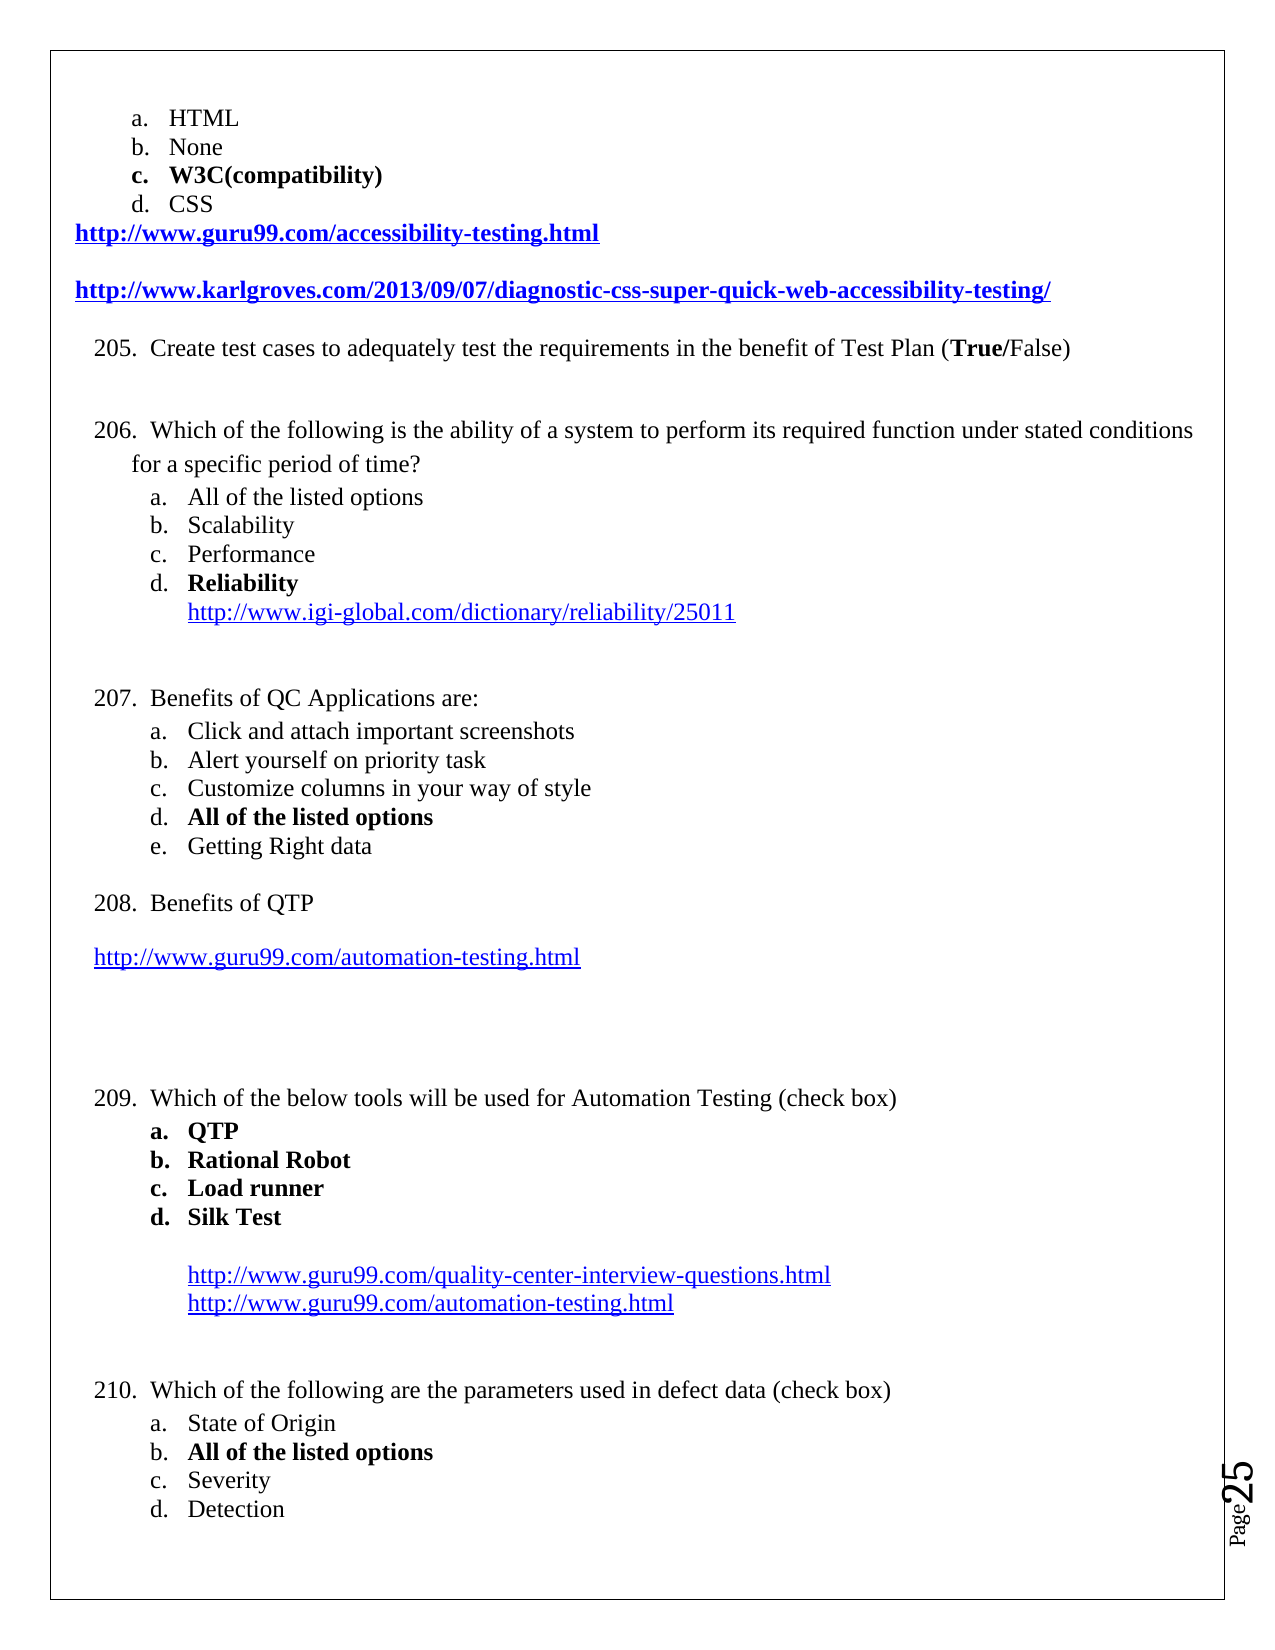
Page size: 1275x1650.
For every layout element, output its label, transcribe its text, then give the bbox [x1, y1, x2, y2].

list Which of the following is the ability of a system to perform its required function under stated conditions for a specific period of time? [94, 416, 1200, 477]
list W3C(compatibility) [131, 161, 1200, 189]
list All of the listed options [150, 1437, 1200, 1465]
list QTP [150, 1116, 1200, 1145]
list Scalability [150, 510, 1200, 539]
list HTML [131, 103, 1200, 132]
text http://www.guru99.com/automation-testing.html [94, 942, 1200, 971]
list http://www.igi-global.com/dictionary/reliability/25011 [187, 597, 1200, 625]
list Load runner [150, 1173, 1200, 1202]
list Which of the following are the parameters used in defect data (check box) [94, 1375, 1200, 1403]
list Customize columns in your way of style [150, 773, 1200, 802]
list http://www.guru99.com/automation-testing.html [187, 1288, 1200, 1317]
text http://www.karlgroves.com/2013/09/07/diagnostic-css-super-quick-web-accessibility-testing/ [75, 276, 1200, 304]
list None [131, 132, 1200, 161]
list Alert yourself on priority task [150, 745, 1200, 773]
text http://www.guru99.com/accessibility-testing.html [75, 218, 1200, 247]
list State of Origin [150, 1408, 1200, 1437]
list Click and attach important screenshots [150, 716, 1200, 745]
list Reliability [150, 568, 1200, 597]
list All of the listed options [150, 482, 1200, 510]
list Benefits of QTP [94, 888, 1200, 917]
list Getting Right data [150, 831, 1200, 860]
list http://www.guru99.com/quality-center-interview-questions.html [187, 1260, 1200, 1288]
list Performance [150, 539, 1200, 568]
list CSS [131, 189, 1200, 218]
list Detection [150, 1494, 1200, 1523]
list Create test cases to adequately test the requirements in the benefit of Test Plan (True/False) [94, 333, 1200, 362]
list Severity [150, 1465, 1200, 1494]
list Rational Robot [150, 1145, 1200, 1173]
list Benefits of QC Applications are: [94, 683, 1200, 712]
list Silk Test [150, 1202, 1200, 1231]
list All of the listed options [150, 802, 1200, 831]
list Which of the below tools will be used for Automation Testing (check box) [94, 1083, 1200, 1112]
